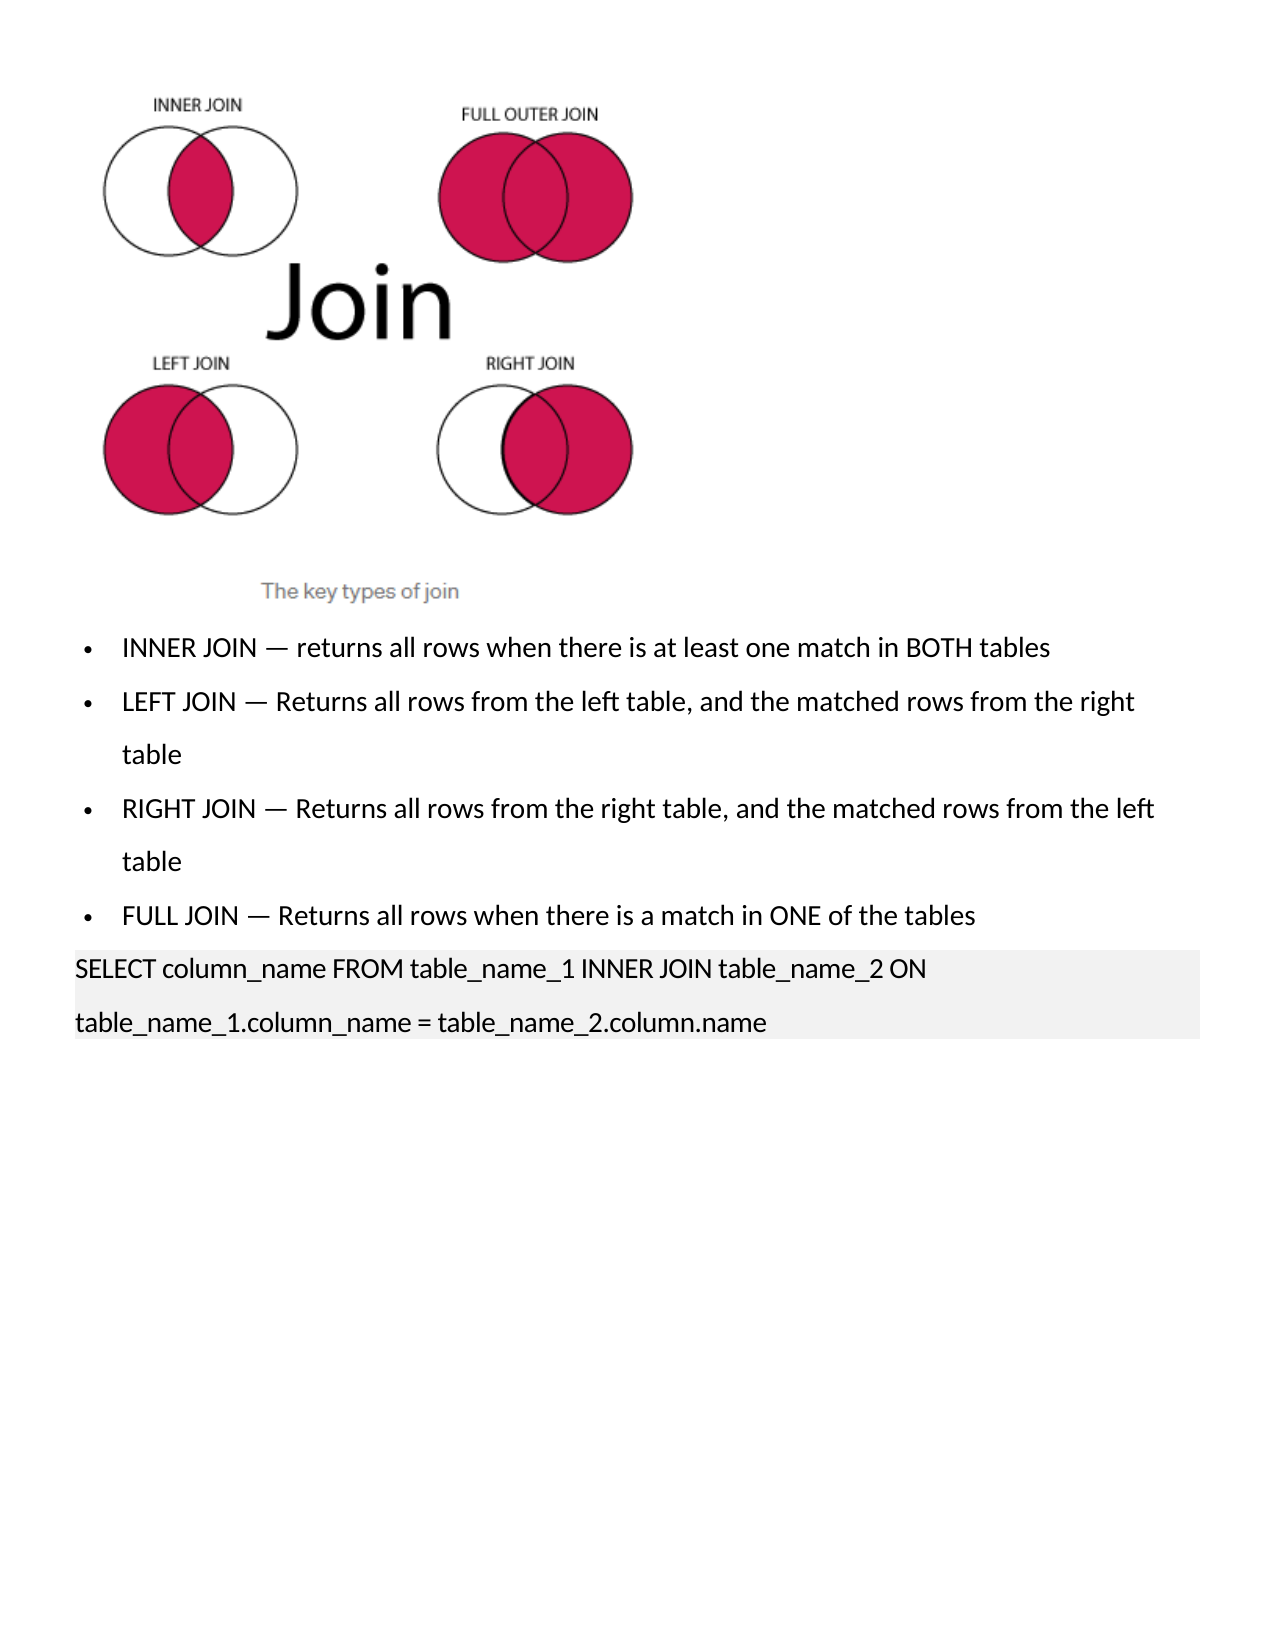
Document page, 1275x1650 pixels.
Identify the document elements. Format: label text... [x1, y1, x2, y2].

list RIGHT JOIN — Returns all rows from the right table, and the matched rows from the left table [84, 790, 1200, 879]
list FULL JOIN — Returns all rows when there is a match in ONE of the tables [84, 897, 1200, 932]
list INNER JOIN — returns all rows when there is at least one match in BOTH tables [84, 629, 1200, 665]
list LEFT JOIN — Returns all rows from the left table, and the matched rows from the right table [84, 683, 1200, 772]
picture [75, 75, 668, 616]
text SELECT column_name FROM table_name_1 INNER JOIN table_name_2 ON table_name_1.column_name = table_name_2.column.name [75, 950, 1200, 1039]
